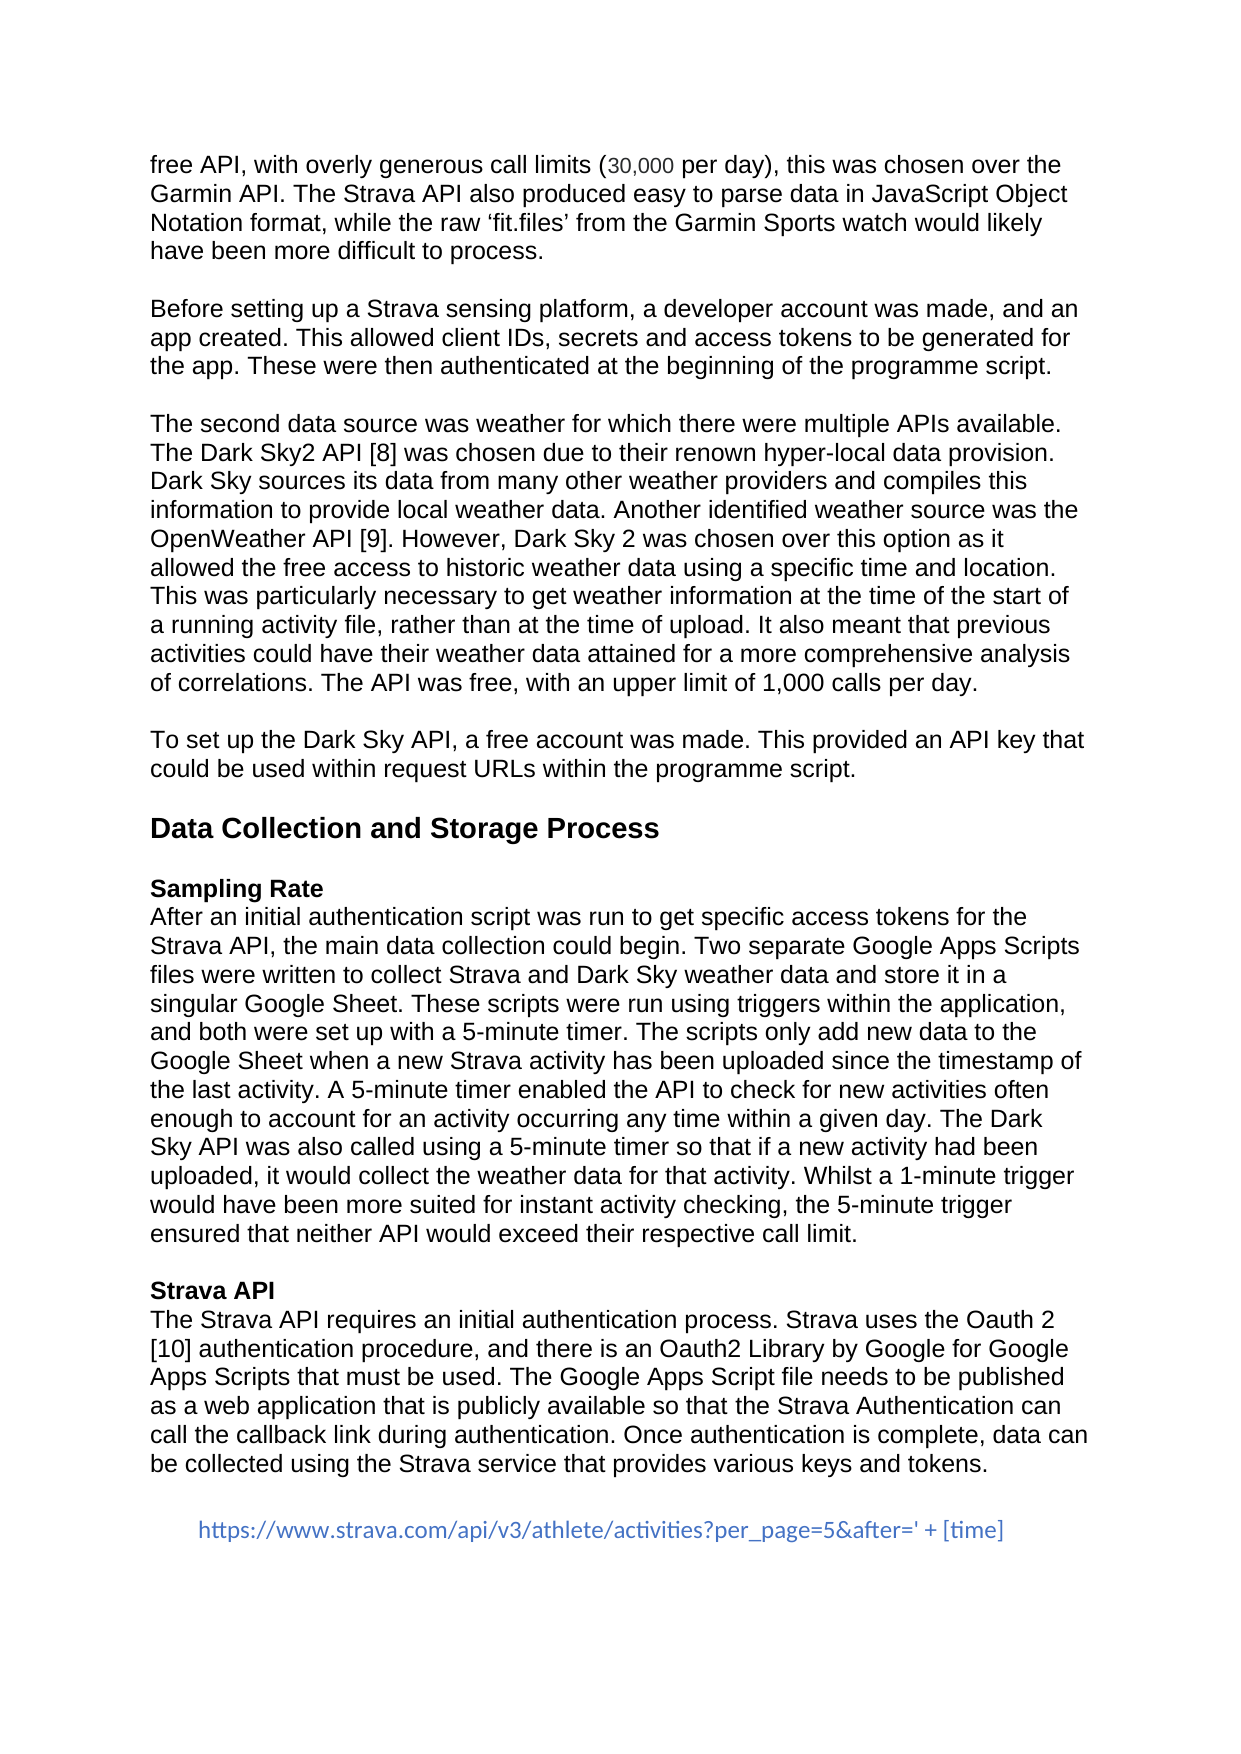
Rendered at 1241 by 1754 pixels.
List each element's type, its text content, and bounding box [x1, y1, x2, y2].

text The Strava API requires an initial authentication process. Strava uses the Oauth 2 [10] authentication procedure, and there is an Oauth2 Library by Google for Google Apps Scripts that must be used. The Google Apps Script file needs to be published as a web application that is publicly available so that the Strava Authentication can call the callback link during authentication. Once authentication is complete, data can be collected using the Strava service that provides various keys and tokens. [150, 1305, 1090, 1477]
text To set up the Dark Sky API, a free account was made. This provided an API key that could be used within request URLs within the programme script. [150, 725, 1090, 782]
text The second data source was weather for which there were multiple APIs available. The Dark Sky2 API [8] was chosen due to their renown hyper-local data provision. Dark Sky sources its data from many other weather providers and compiles this information to provide local weather data. Another identified weather source was the OpenWeather API [9]. However, Dark Sky 2 was chosen over this option as it allowed the free access to historic weather data using a specific time and location. This was particularly necessary to get weather information at the time of the start of a running activity file, rather than at the time of upload. It also meant that previous activities could have their weather data attained for a more comprehensive analysis of correlations. The API was free, with an upper limit of 1,000 calls per day. [150, 409, 1090, 696]
text After an initial authentication script was run to get specific access tokens for the Strava API, the main data collection could begin. Two separate Google Apps Scripts files were written to collect Strava and Dark Sky weather data and store it in a singular Google Sheet. These scripts were run using triggers within the application, and both were set up with a 5-minute timer. The scripts only add new data to the Google Sheet when a new Strava activity has been uploaded since the timestamp of the last activity. A 5-minute timer enabled the API to check for new activities often enough to account for an activity occurring any time within a given day. The Dark Sky API was also called using a 5-minute timer so that if a new activity had been uploaded, it would collect the weather data for that activity. Whilst a 1-minute trigger would have been more suited for instant activity checking, the 5-minute trigger ensured that neither API would exceed their respective call limit. [150, 902, 1090, 1247]
text Strava API [150, 1276, 1090, 1305]
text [150, 150, 1090, 265]
text Sampling Rate [150, 873, 1090, 902]
text Data Collection and Storage Process [150, 811, 1090, 845]
text Before setting up a Strava sensing platform, a developer account was made, and an app created. This allowed client IDs, secrets and access tokens to be generated for the app. These were then authenticated at the beginning of the programme script. [150, 294, 1090, 380]
